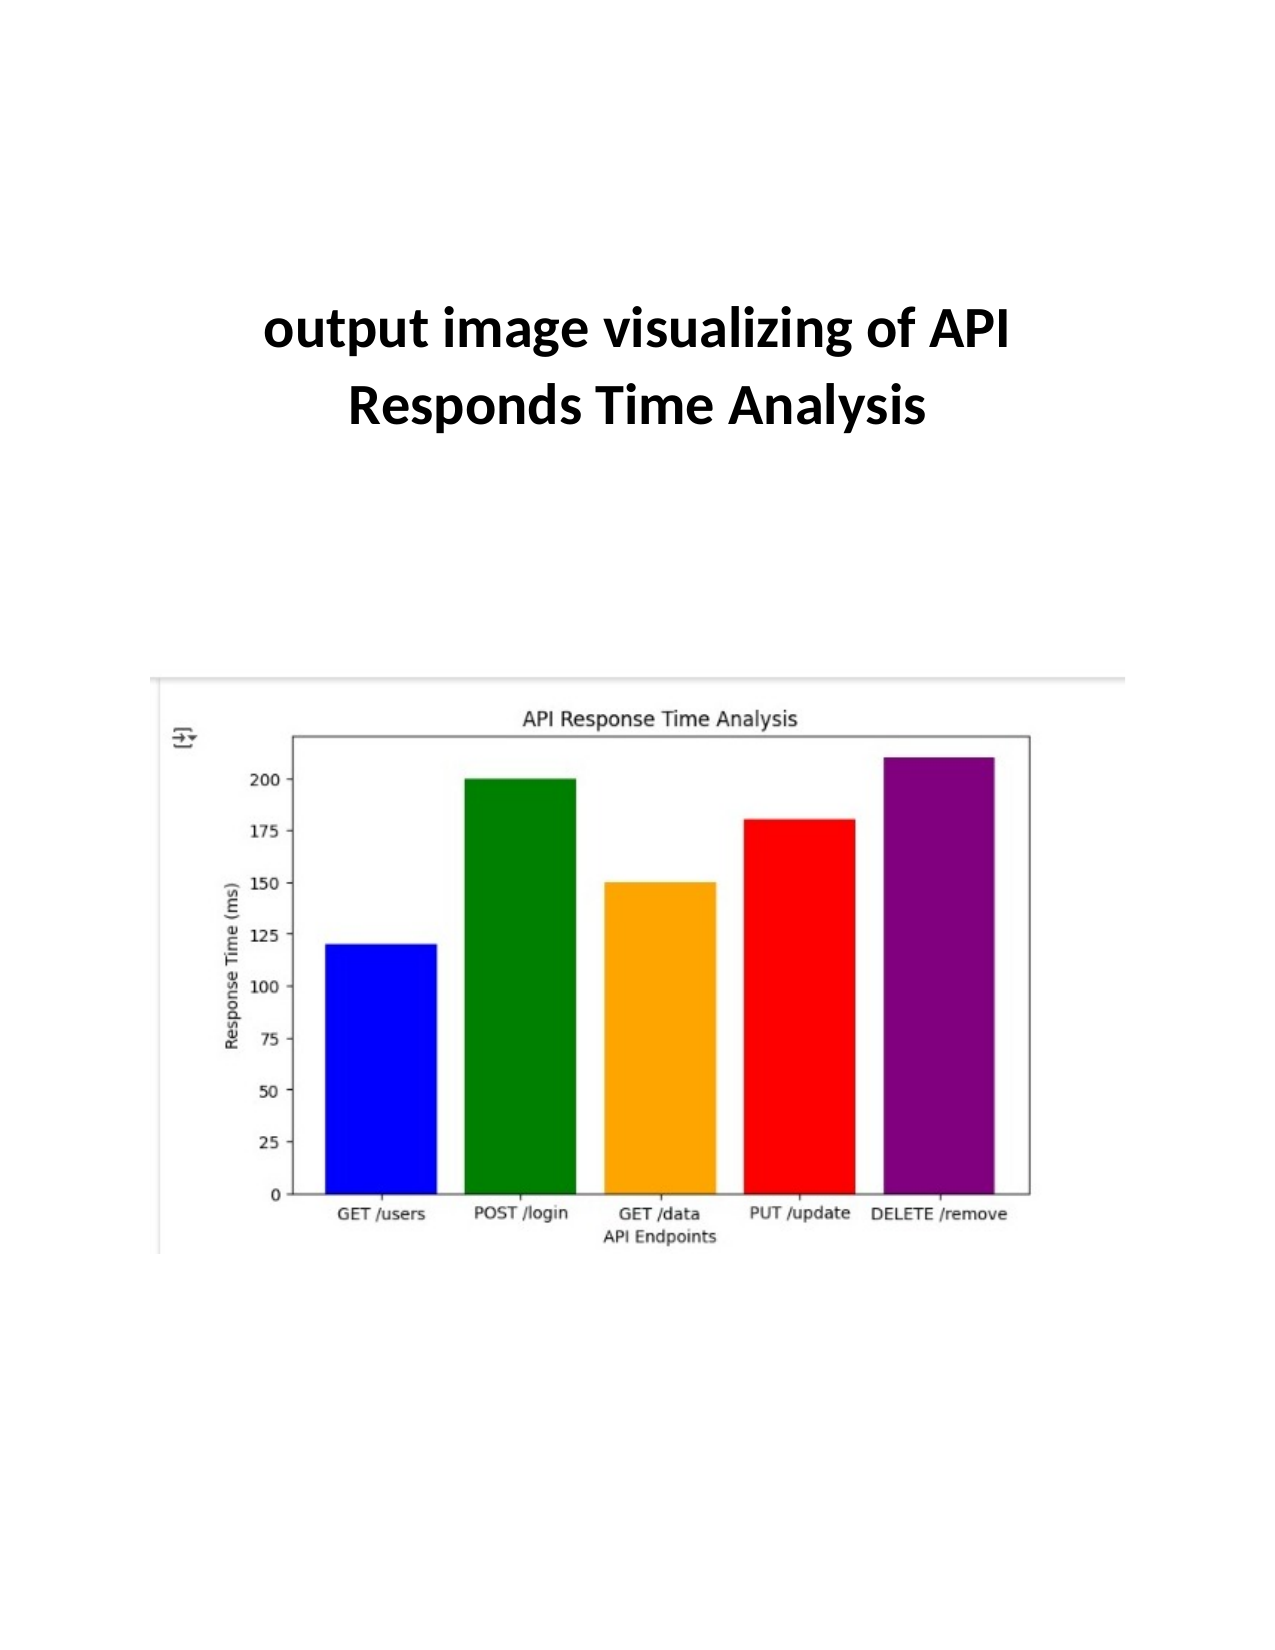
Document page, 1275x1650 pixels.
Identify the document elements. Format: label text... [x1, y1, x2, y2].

text output image visualizing of API Responds Time Analysis [150, 291, 1125, 439]
picture [150, 661, 1125, 1254]
